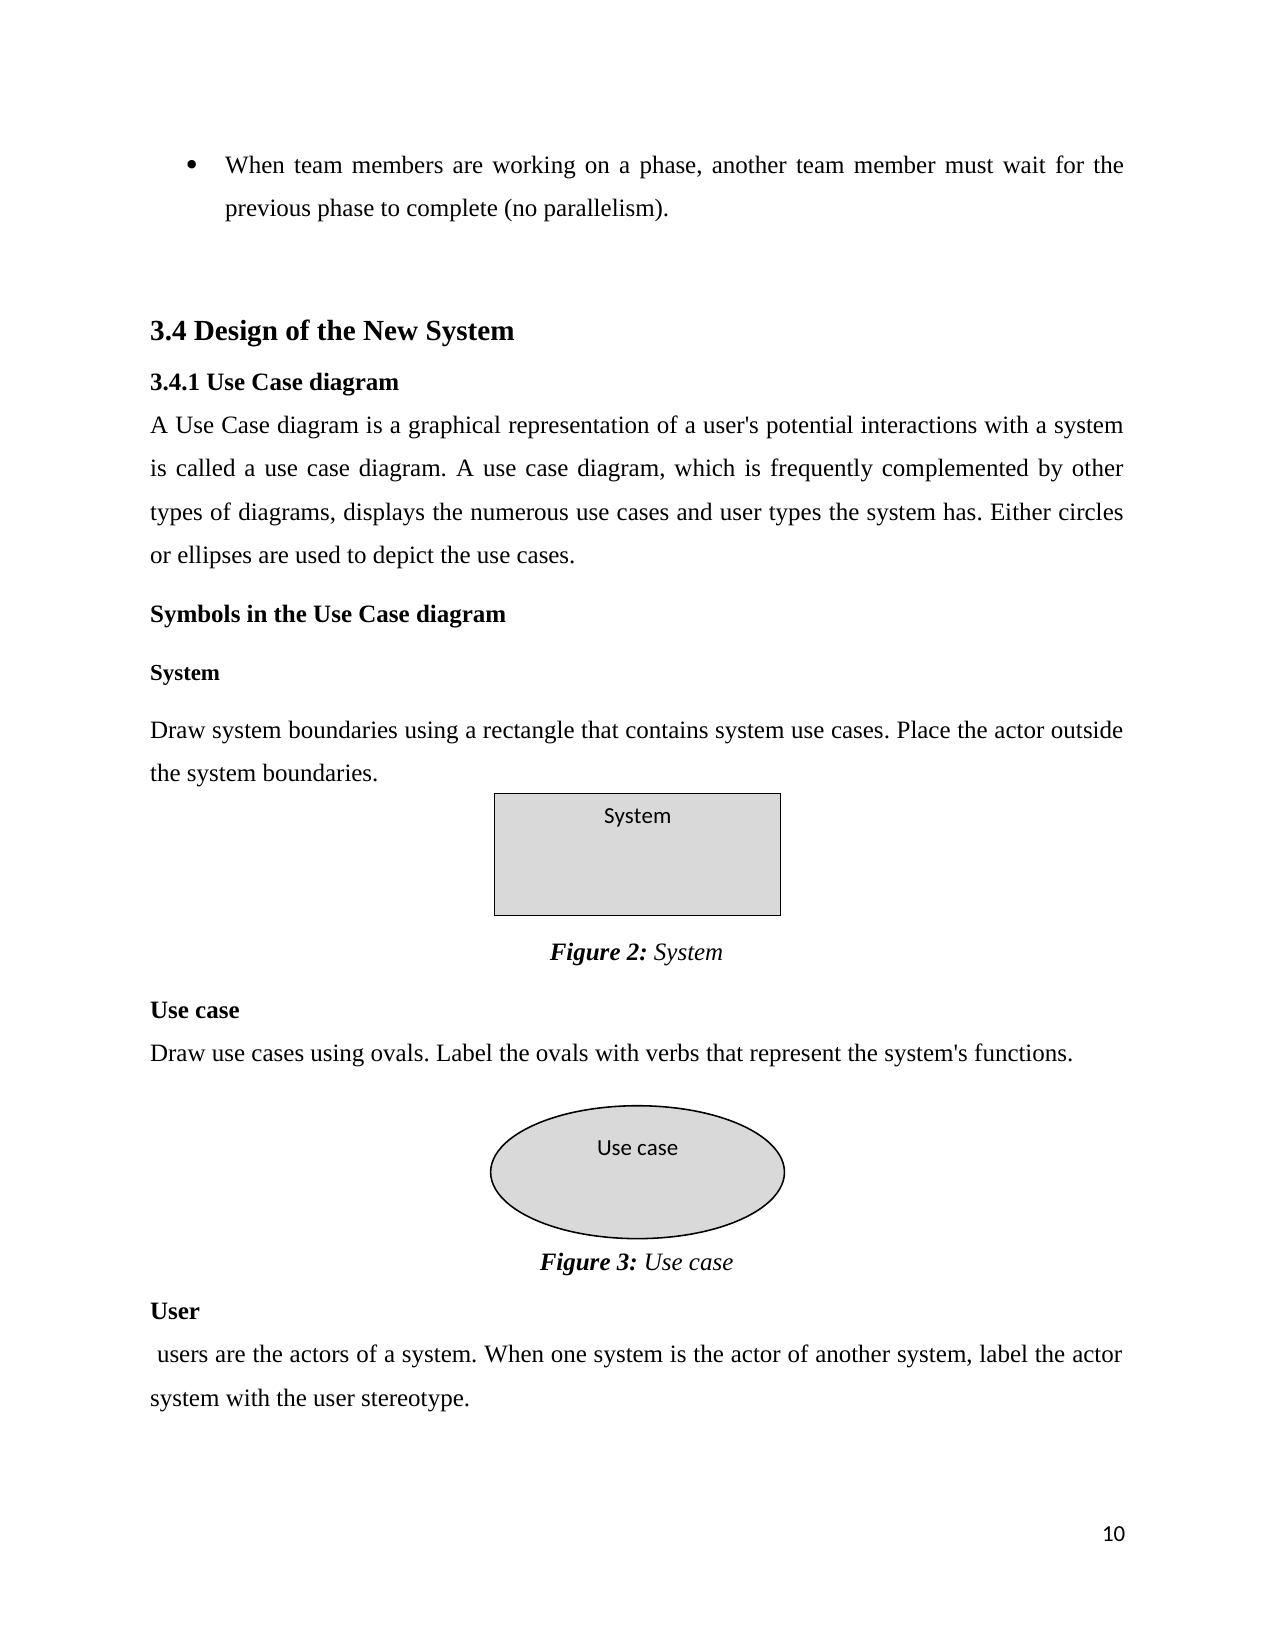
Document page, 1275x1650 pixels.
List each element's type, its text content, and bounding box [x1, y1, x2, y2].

text Draw system boundaries using a rectangle that contains system use cases. Place the actor outside the system boundaries. [150, 715, 1125, 787]
list When team members are working on a phase, another team member must wait for the previous phase to complete (no parallelism). [187, 150, 1125, 222]
text A Use Case diagram is a graphical representation of a user's potential interactions with a system is called a use case diagram. A use case diagram, which is frequently complemented by other types of diagrams, displays the numerous use cases and user types the system has. Either circles or ellipses are used to depict the use cases. [150, 410, 1125, 568]
text Figure 2: System [150, 937, 1125, 966]
text System [150, 659, 1125, 686]
subtitle 3.4.1 Use Case diagram [150, 367, 1125, 396]
text User users are the actors of a system. When one system is the actor of another system, label the actor system with the user stereotype. [150, 1296, 1125, 1411]
subtitle 3.4 Design of the New System [150, 313, 1125, 346]
text Use case Draw use cases using ovals. Label the ovals with verbs that represent the system's functions. [150, 995, 1125, 1067]
text Symbols in the Use Case diagram [150, 599, 1125, 628]
text Figure 3: Use case [150, 1247, 1125, 1276]
